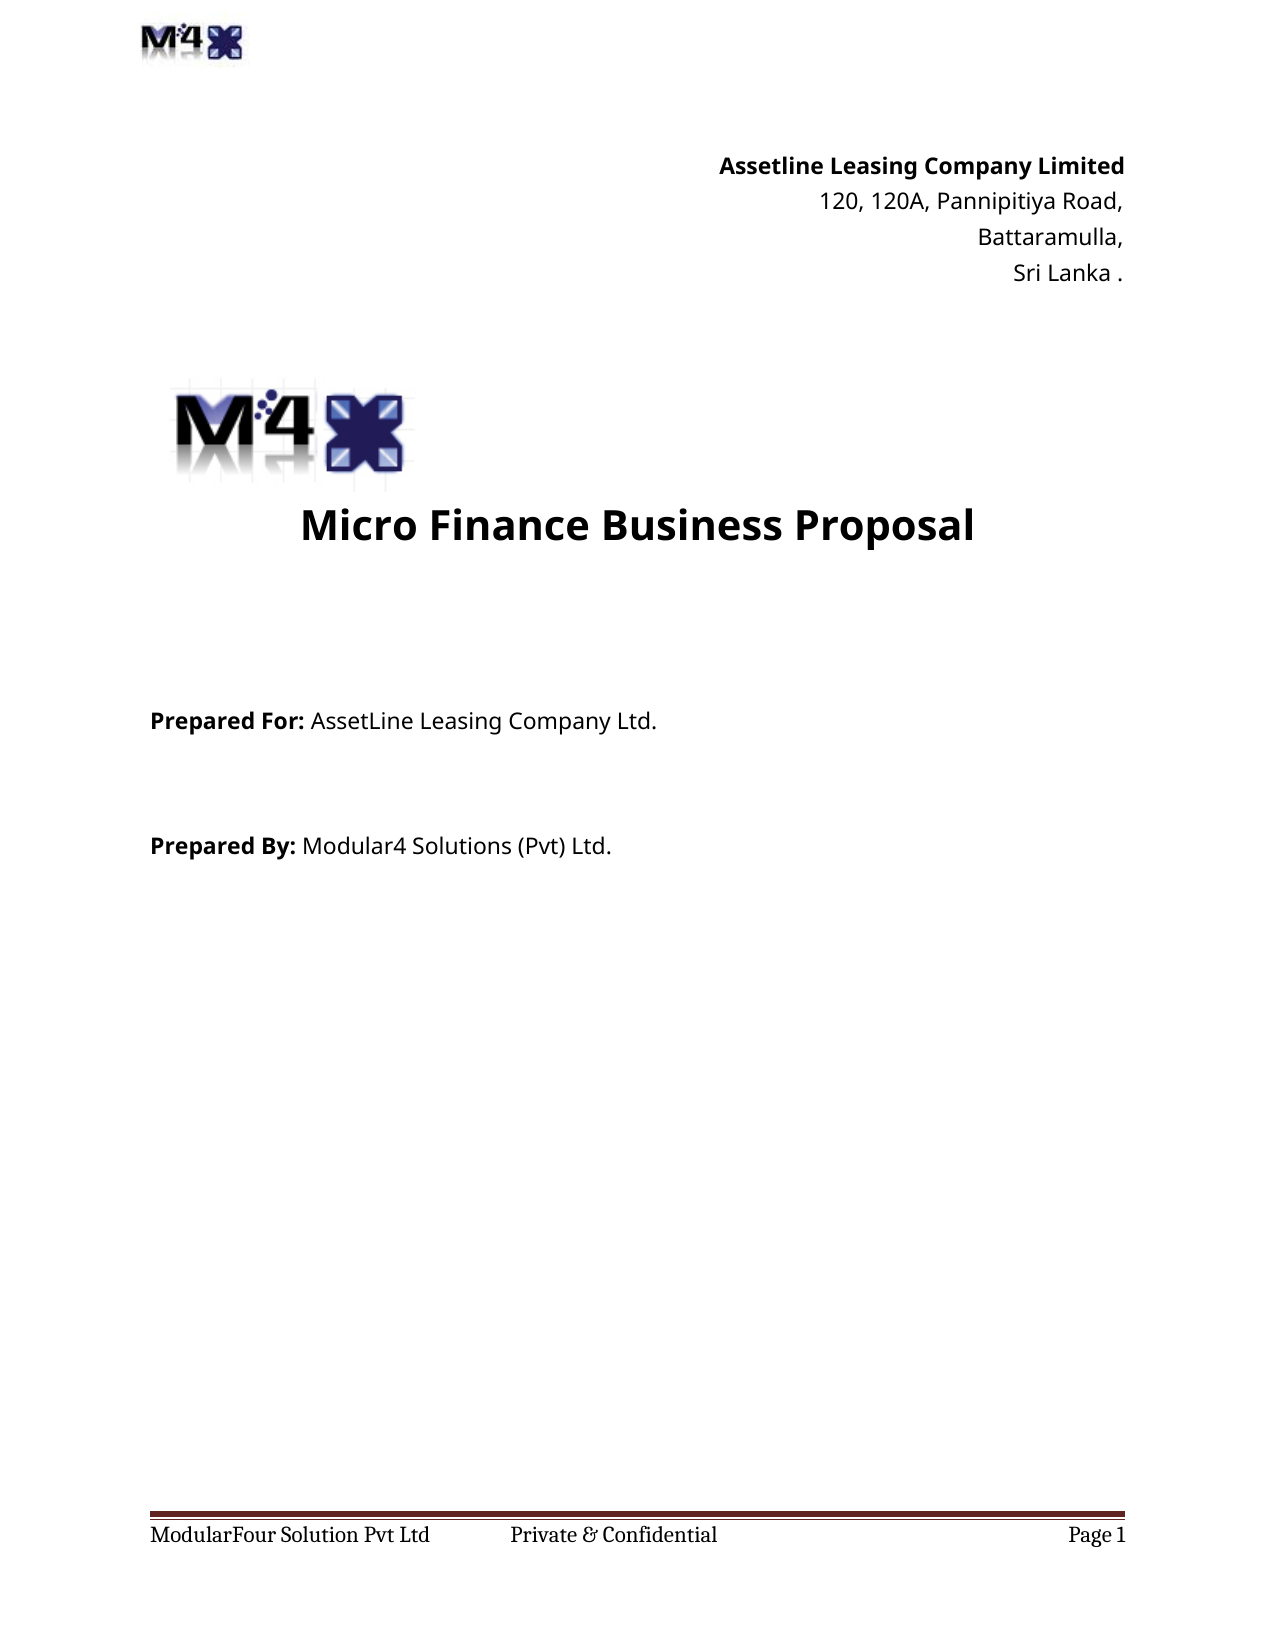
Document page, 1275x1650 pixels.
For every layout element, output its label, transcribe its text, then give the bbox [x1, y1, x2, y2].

table_header Assetline Leasing Company Limited [150, 150, 1125, 185]
picture [130, 12, 250, 68]
table_cell 120, 120A, Pannipitiya Road, Battaramulla, Sri Lanka . [150, 185, 1123, 292]
text Prepared By: Modular4 Solutions (Pvt) Ltd. [150, 830, 1125, 861]
text Micro Finance Business Proposal [150, 496, 1125, 553]
picture [150, 363, 421, 492]
text Prepared For: AssetLine Leasing Company Ltd. [150, 705, 1125, 736]
